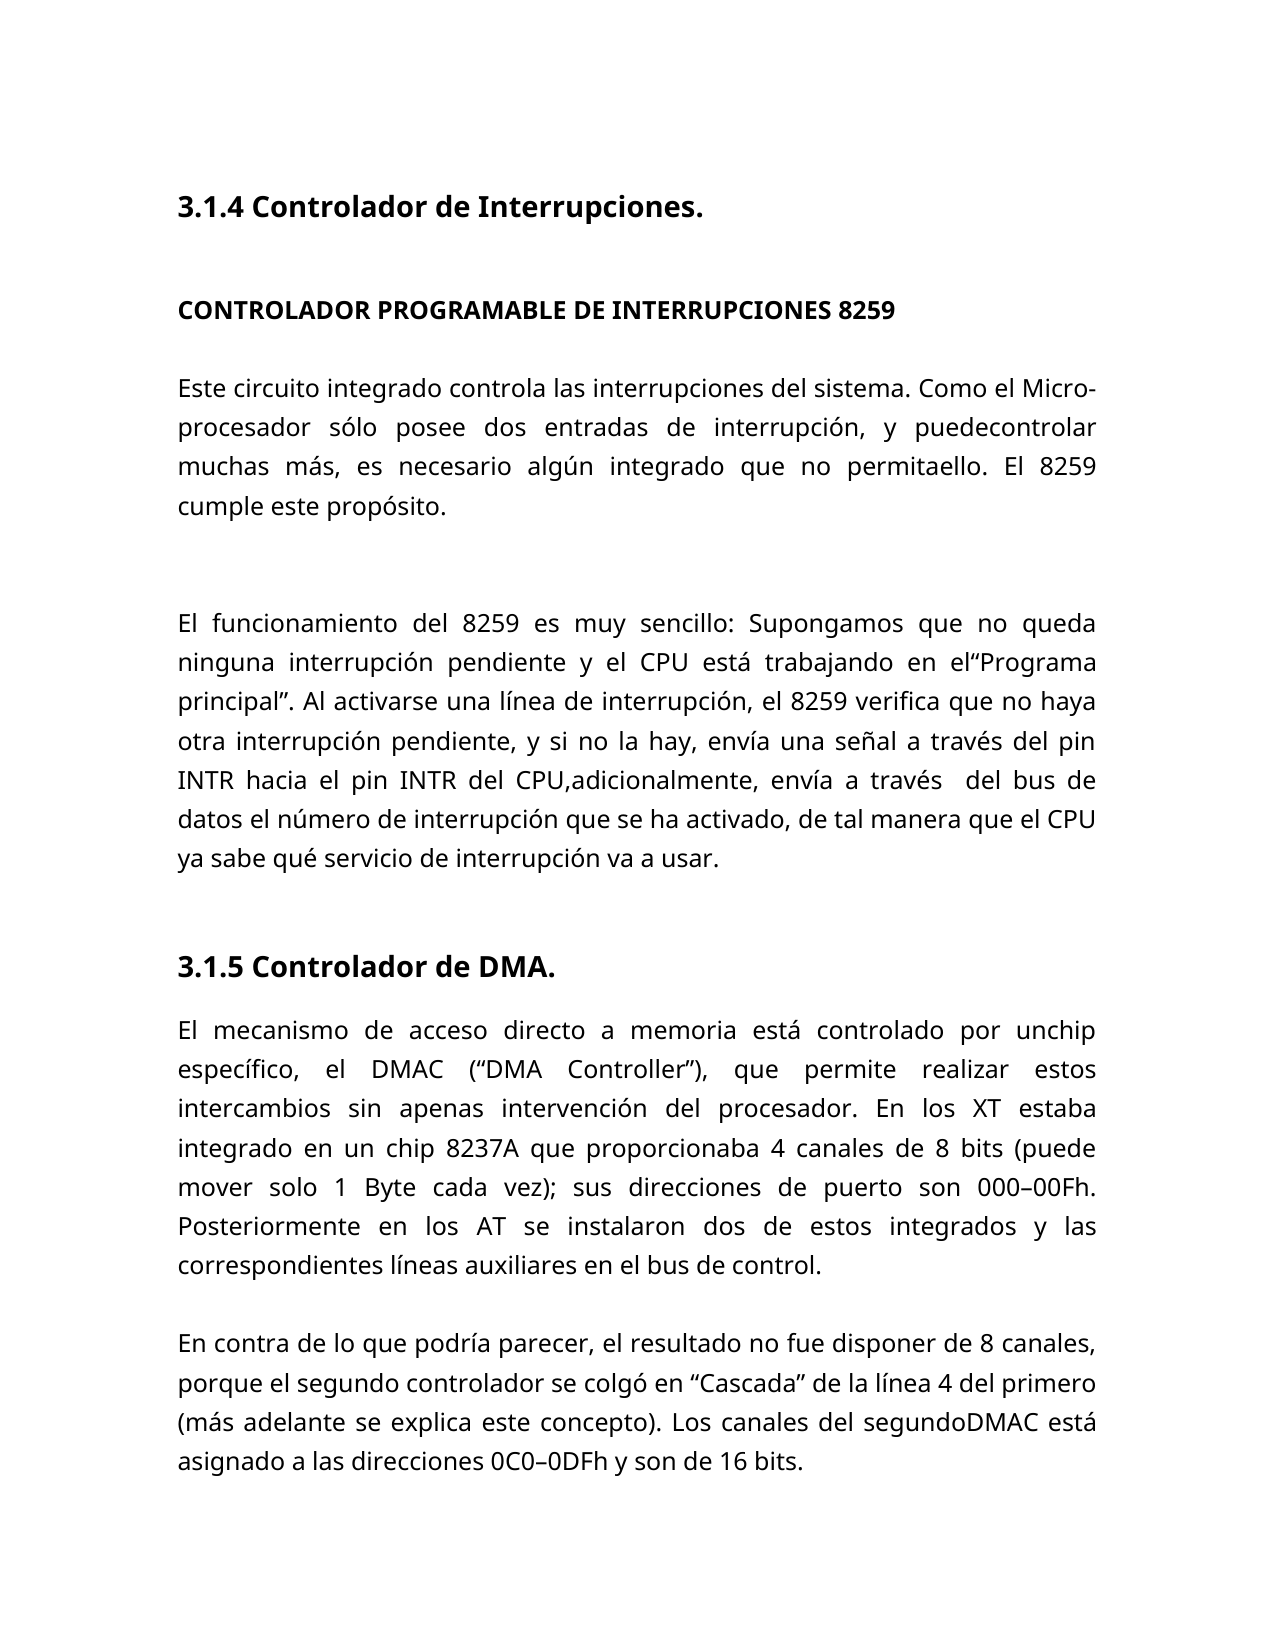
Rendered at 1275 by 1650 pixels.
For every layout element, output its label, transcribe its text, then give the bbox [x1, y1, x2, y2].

text El mecanismo de acceso directo a memoria está controlado por unchip específico, el DMAC (“DMA Controller”), que permite realizar estos intercambios sin apenas intervención del procesador. En los XT estaba integrado en un chip 8237A que proporcionaba 4 canales de 8 bits (puede mover solo 1 Byte cada vez); sus direcciones de puerto son 000–00Fh. Posteriormente en los AT se instalaron dos de estos integrados y las correspondientes líneas auxiliares en el bus de control. [177, 1013, 1098, 1282]
text 3.1.5 Controlador de DMA. [177, 946, 1098, 986]
text Este circuito integrado controla las interrupciones del sistema. Como el Micro-procesador sólo posee dos entradas de interrupción, y puedecontrolar muchas más, es necesario algún integrado que no permitaello. El 8259 cumple este propósito. [177, 371, 1098, 522]
text CONTROLADOR PROGRAMABLE DE INTERRUPCIONES 8259 [177, 292, 1098, 326]
text El funcionamiento del 8259 es muy sencillo: Supongamos que no queda ninguna interrupción pendiente y el CPU está trabajando en el“Programa principal”. Al activarse una línea de interrupción, el 8259 verifica que no haya otra interrupción pendiente, y si no la hay, envía una señal a través del pin INTR hacia el pin INTR del CPU,adicionalmente, envía a través del bus de datos el número de interrupción que se ha activado, de tal manera que el CPU ya sabe qué servicio de interrupción va a usar. [177, 606, 1098, 875]
text En contra de lo que podría parecer, el resultado no fue disponer de 8 canales, porque el segundo controlador se colgó en “Cascada” de la línea 4 del primero (más adelante se explica este concepto). Los canales del segundoDMAC está asignado a las direcciones 0C0–0DFh y son de 16 bits. [177, 1326, 1098, 1478]
text 3.1.4 Controlador de Interrupciones. [177, 187, 1098, 226]
